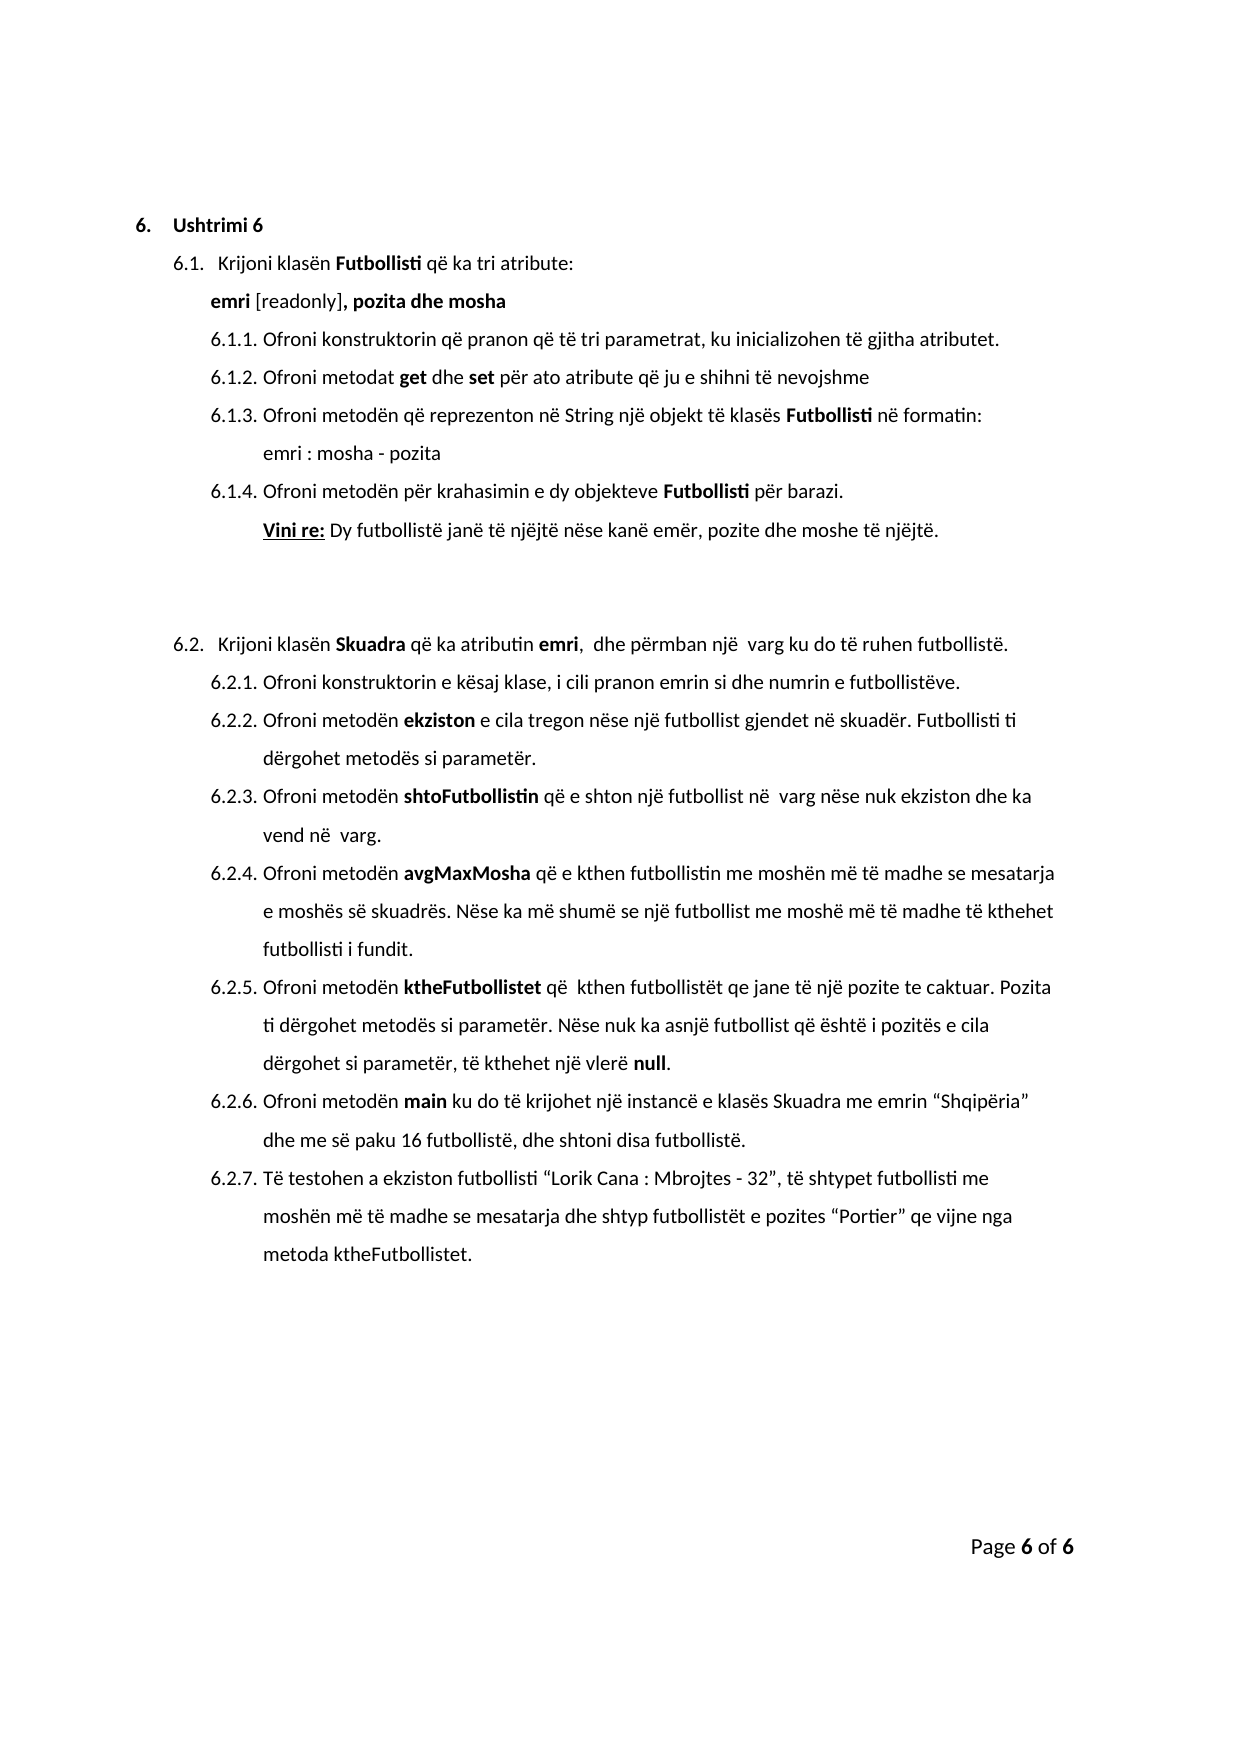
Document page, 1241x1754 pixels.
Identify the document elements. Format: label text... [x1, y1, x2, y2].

list Ofroni konstruktorin që pranon që të tri parametrat, ku inicializohen të gjitha atributet. [210, 326, 1062, 352]
list Ushtrimi 6 [135, 212, 1062, 237]
list Vini re: Dy futbollistë janë të njëjtë nëse kanë emër, pozite dhe moshe të njëjtë. [218, 517, 1062, 542]
list Ofroni metodën shtoFutbollistin që e shton një futbollist në varg nëse nuk ekziston dhe ka vend në varg. [210, 784, 1062, 847]
list Të testohen a ekziston futbollisti “Lorik Cana : Mbrojtes - 32”, të shtypet futbollisti me moshën më të madhe se mesatarja dhe shtyp futbollistët e pozites “Portier” qe vijne nga metoda ktheFutbollistet. [210, 1165, 1062, 1267]
list Krijoni klasën Futbollisti që ka tri atribute: [173, 250, 1062, 275]
list Ofroni metodën ekziston e cila tregon nëse një futbollist gjendet në skuadër. Futbollisti ti dërgohet metodës si parametër. [210, 707, 1062, 771]
list Ofroni metodën ktheFutbollistet që kthen futbollistët qe jane të një pozite te caktuar. Pozita ti dërgohet metodës si parametër. Nëse nuk ka asnjë futbollist që është i pozitës e cila dërgohet si parametër, të kthehet një vlerë null. [210, 974, 1062, 1076]
list Ofroni metodën main ku do të krijohet një instancë e klasës Skuadra me emrin “Shqipëria” dhe me së paku 16 futbollistë, dhe shtoni disa futbollistë. [210, 1089, 1062, 1152]
list Ofroni konstruktorin e kësaj klase, i cili pranon emrin si dhe numrin e futbollistëve. [210, 669, 1062, 695]
list Ofroni metodën që reprezenton në String një objekt të klasës Futbollisti në formatin: [210, 402, 1062, 428]
list Krijoni klasën Skuadra që ka atributin emri, dhe përmban një varg ku do të ruhen futbollistë. [173, 631, 1062, 657]
list Ofroni metodën avgMaxMosha që e kthen futbollistin me moshën më të madhe se mesatarja e moshës së skuadrës. Nëse ka më shumë se një futbollist me moshë më të madhe të kthehet futbollisti i fundit. [210, 860, 1062, 962]
list emri [readonly], pozita dhe mosha [173, 288, 1062, 313]
list Ofroni metodat get dhe set për ato atribute që ju e shihni të nevojshme [210, 364, 1062, 390]
list emri : mosha - pozita [218, 441, 1062, 466]
list Ofroni metodën për krahasimin e dy objekteve Futbollisti për barazi. [210, 479, 1062, 504]
